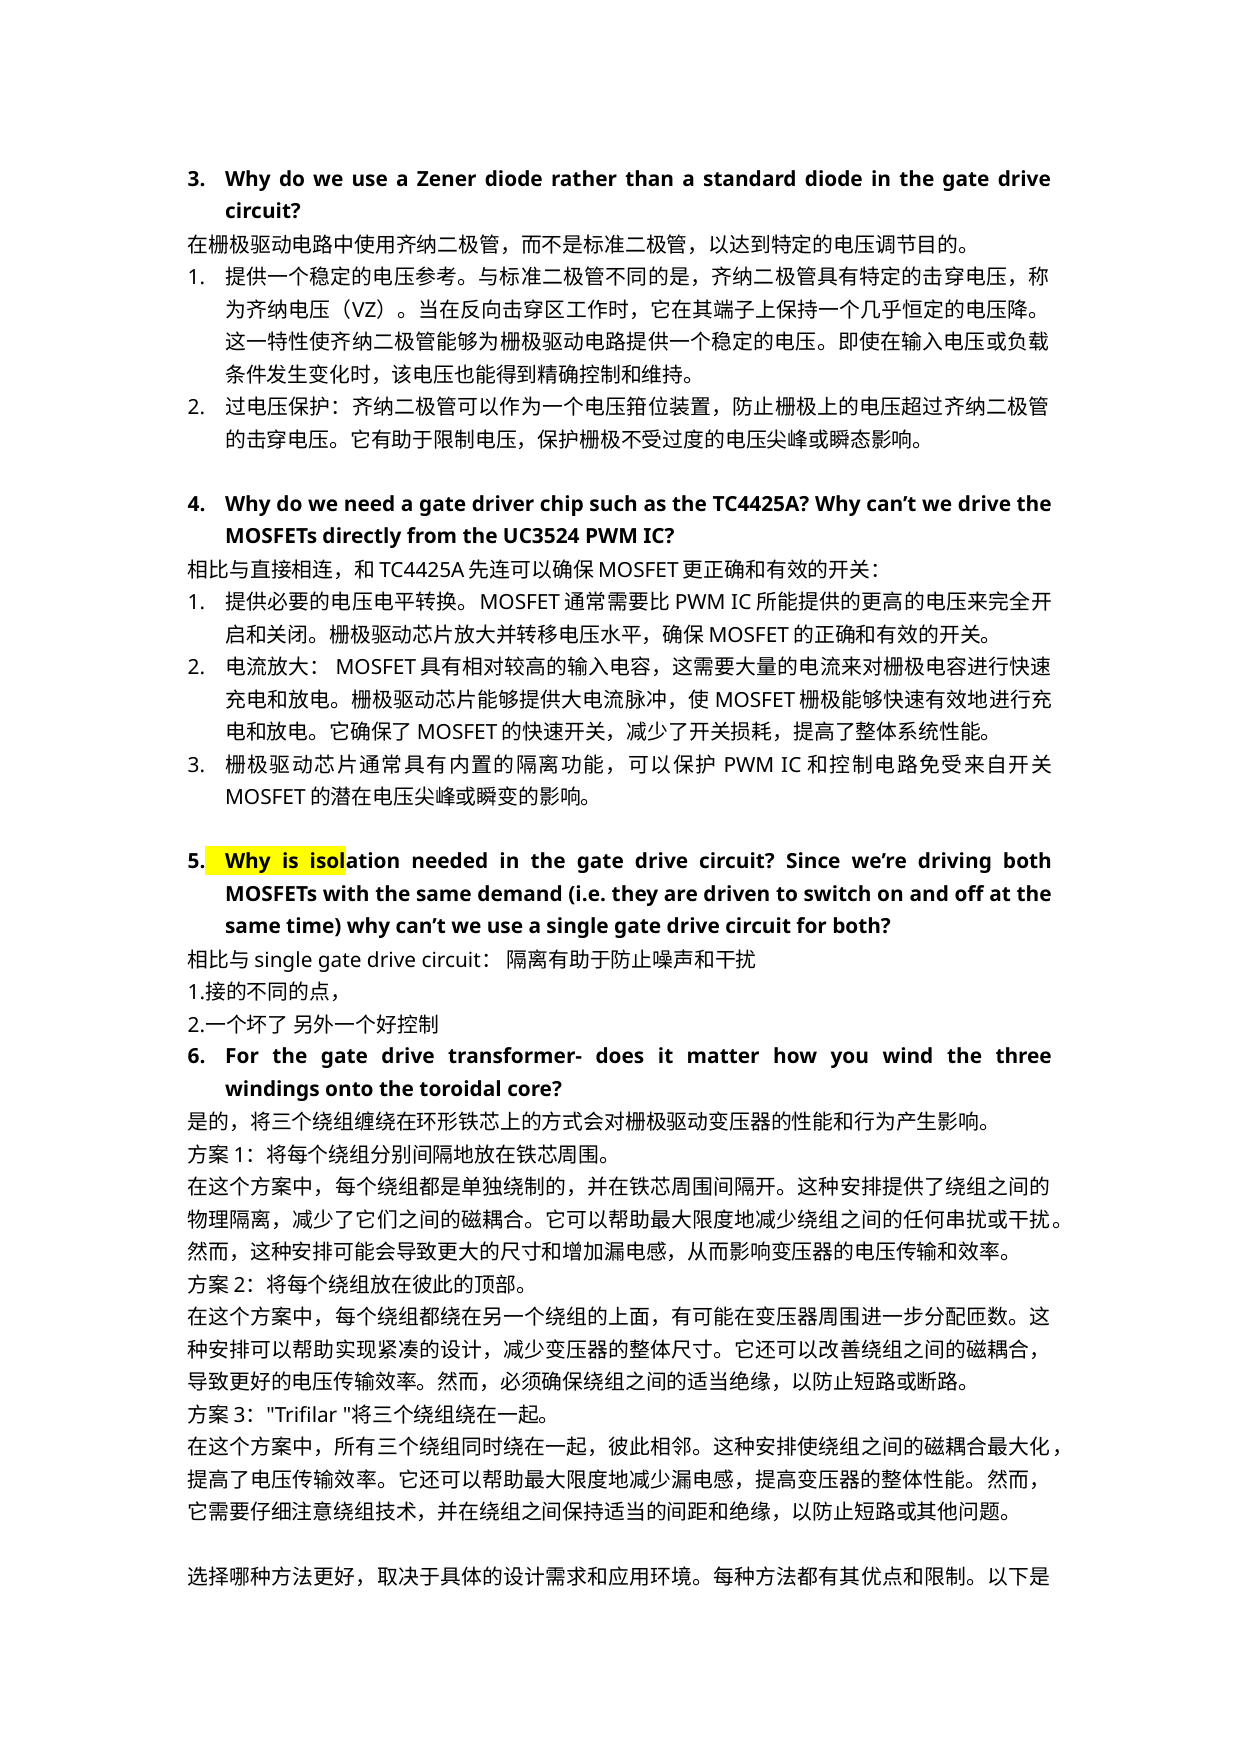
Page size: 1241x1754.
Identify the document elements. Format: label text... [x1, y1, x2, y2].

text 是的，将三个绕组缠绕在环形铁芯上的方式会对栅极驱动变压器的性能和行为产生影响。 [187, 1104, 1053, 1137]
text 方案1：将每个绕组分别间隔地放在铁芯周围。 [187, 1137, 1053, 1169]
list Why do we need a gate driver chip such as the TC4425A? Why can’t we drive the MOSFETs directly from the UC3524 PWM IC? [187, 487, 1053, 552]
text 2.一个坏了 另外一个好控制 [187, 1007, 1053, 1039]
text 方案2：将每个绕组放在彼此的顶部。 [187, 1267, 1053, 1299]
list 提供一个稳定的电压参考。与标准二极管不同的是，齐纳二极管具有特定的击穿电压，称为齐纳电压（VZ）。当在反向击穿区工作时，它在其端子上保持一个几乎恒定的电压降。这一特性使齐纳二极管能够为栅极驱动电路提供一个稳定的电压。即使在输入电压或负载条件发生变化时，该电压也能得到精确控制和维持。 [187, 259, 1053, 389]
list Why is isolation needed in the gate drive circuit? Since we’re driving both MOSFETs with the same demand (i.e. they are driven to switch on and off at the same time) why can’t we use a single gate drive circuit for both? [187, 844, 1053, 942]
list 提供必要的电压电平转换。MOSFET通常需要比PWM IC所能提供的更高的电压来完全开启和关闭。栅极驱动芯片放大并转移电压水平，确保MOSFET的正确和有效的开关。 [187, 584, 1053, 649]
text 相比与single gate drive circuit： 隔离有助于防止噪声和干扰 [187, 942, 1053, 974]
list For the gate drive transformer- does it matter how you wind the three windings onto the toroidal core? [187, 1039, 1053, 1104]
text 在这个方案中，每个绕组都绕在另一个绕组的上面，有可能在变压器周围进一步分配匝数。这种安排可以帮助实现紧凑的设计，减少变压器的整体尺寸。它还可以改善绕组之间的磁耦合，导致更好的电压传输效率。然而，必须确保绕组之间的适当绝缘，以防止短路或断路。 [187, 1299, 1053, 1397]
text 方案3："Trifilar "将三个绕组绕在一起。 [187, 1397, 1053, 1429]
text 在这个方案中，所有三个绕组同时绕在一起，彼此相邻。这种安排使绕组之间的磁耦合最大化，提高了电压传输效率。它还可以帮助最大限度地减少漏电感，提高变压器的整体性能。然而，它需要仔细注意绕组技术，并在绕组之间保持适当的间距和绝缘，以防止短路或其他问题。 [187, 1429, 1053, 1527]
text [187, 1559, 1053, 1592]
list 栅极驱动芯片通常具有内置的隔离功能，可以保护PWM IC和控制电路免受来自开关MOSFET的潜在电压尖峰或瞬变的影响。 [187, 747, 1053, 812]
text 在栅极驱动电路中使用齐纳二极管，而不是标准二极管，以达到特定的电压调节目的。 [187, 227, 1053, 259]
list 电流放大： MOSFET具有相对较高的输入电容，这需要大量的电流来对栅极电容进行快速充电和放电。栅极驱动芯片能够提供大电流脉冲，使MOSFET栅极能够快速有效地进行充电和放电。它确保了MOSFET的快速开关，减少了开关损耗，提高了整体系统性能。 [187, 649, 1053, 747]
list 过电压保护：齐纳二极管可以作为一个电压箝位装置，防止栅极上的电压超过齐纳二极管的击穿电压。它有助于限制电压，保护栅极不受过度的电压尖峰或瞬态影响。 [187, 389, 1053, 454]
text 相比与直接相连，和TC4425A先连可以确保MOSFET更正确和有效的开关： [187, 552, 1053, 584]
text 1.接的不同的点， [187, 974, 1053, 1007]
text 在这个方案中，每个绕组都是单独绕制的，并在铁芯周围间隔开。这种安排提供了绕组之间的物理隔离，减少了它们之间的磁耦合。它可以帮助最大限度地减少绕组之间的任何串扰或干扰。然而，这种安排可能会导致更大的尺寸和增加漏电感，从而影响变压器的电压传输和效率。 [187, 1169, 1053, 1267]
list Why do we use a Zener diode rather than a standard diode in the gate drive circuit? [187, 162, 1053, 227]
